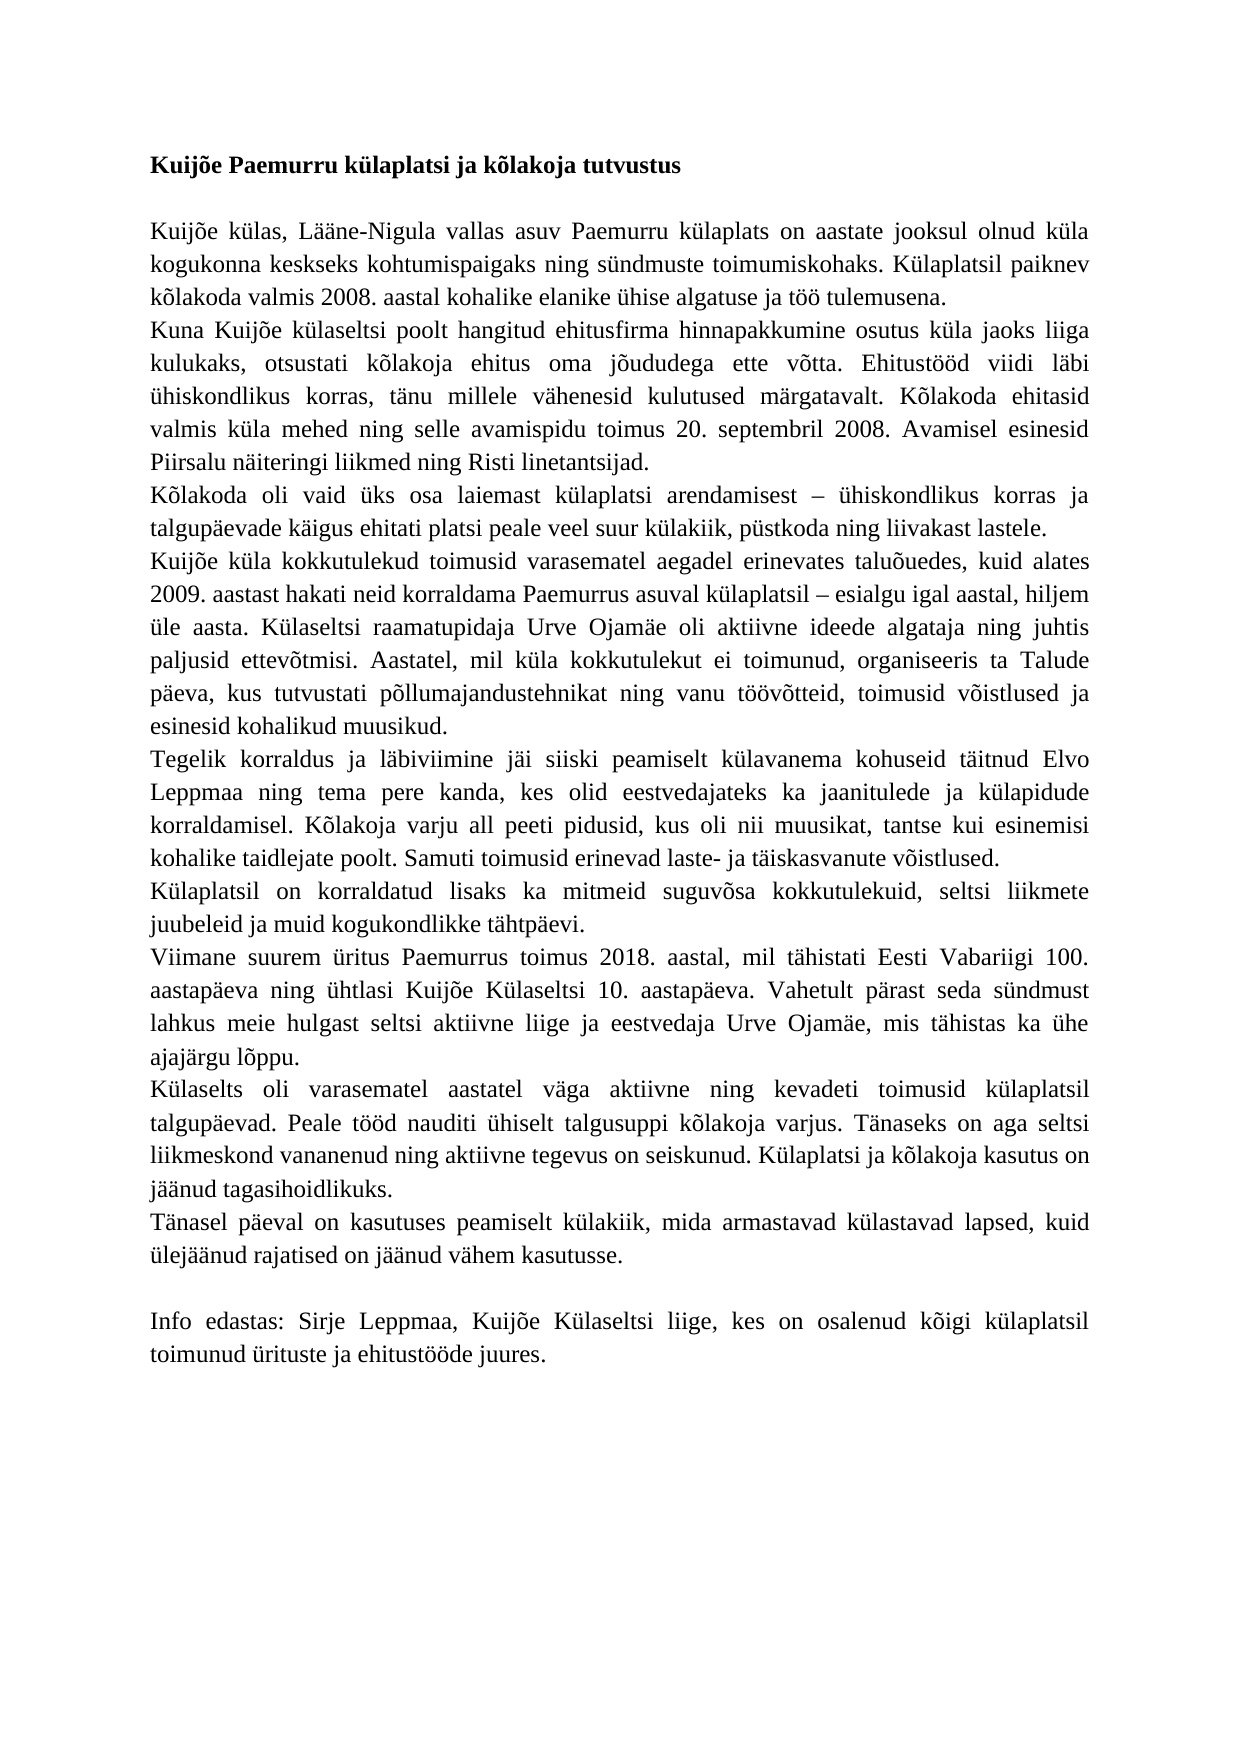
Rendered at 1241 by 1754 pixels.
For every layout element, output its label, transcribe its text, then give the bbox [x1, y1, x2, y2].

text Info edastas: Sirje Leppmaa, Kuijõe Külaseltsi liige, kes on osalenud kõigi külaplatsil toimunud ürituste ja ehitustööde juures. [150, 1306, 1090, 1367]
text Kuijõe külas, Lääne-Nigula vallas asuv Paemurru külaplats on aastate jooksul olnud küla kogukonna keskseks kohtumispaigaks ning sündmuste toimumiskohaks. Külaplatsil paiknev kõlakoda valmis 2008. aastal kohalike elanike ühise algatuse ja töö tulemusena. [150, 216, 1090, 311]
text Külaplatsil on korraldatud lisaks ka mitmeid suguvõsa kokkutulekuid, seltsi liikmete juubeleid ja muid kogukondlikke tähtpäevi. [150, 876, 1090, 938]
text Kuna Kuijõe külaseltsi poolt hangitud ehitusfirma hinnapakkumine osutus küla jaoks liiga kulukaks, otsustati kõlakoja ehitus oma jõududega ette võtta. Ehitustööd viidi läbi ühiskondlikus korras, tänu millele vähenesid kulutused märgatavalt. Kõlakoda ehitasid valmis küla mehed ning selle avamispidu toimus 20. septembril 2008. Avamisel esinesid Piirsalu näiteringi liikmed ning Risti linetantsijad. [150, 315, 1090, 476]
text Tegelik korraldus ja läbiviimine jäi siiski peamiselt külavanema kohuseid täitnud Elvo Leppmaa ning tema pere kanda, kes olid eestvedajateks ka jaanitulede ja külapidude korraldamisel. Kõlakoja varju all peeti pidusid, kus oli nii muusikat, tantse kui esinemisi kohalike taidlejate poolt. Samuti toimusid erinevad laste- ja täiskasvanute võistlused. [150, 744, 1090, 872]
text Tänasel päeval on kasutuses peamiselt külakiik, mida armastavad külastavad lapsed, kuid ülejäänud rajatised on jäänud vähem kasutusse. [150, 1207, 1090, 1268]
text Kuijõe Paemurru külaplatsi ja kõlakoja tutvustus [150, 150, 1090, 179]
text Külaselts oli varasematel aastatel väga aktiivne ning kevadeti toimusid külaplatsil talgupäevad. Peale tööd nauditi ühiselt talgusuppi kõlakoja varjus. Tänaseks on aga seltsi liikmeskond vananenud ning aktiivne tegevus on seiskunud. Külaplatsi ja kõlakoja kasutus on jäänud tagasihoidlikuks. [150, 1074, 1090, 1202]
text Viimane suurem üritus Paemurrus toimus 2018. aastal, mil tähistati Eesti Vabariigi 100. aastapäeva ning ühtlasi Kuijõe Külaseltsi 10. aastapäeva. Vahetult pärast seda sündmust lahkus meie hulgast seltsi aktiivne liige ja eestvedaja Urve Ojamäe, mis tähistas ka ühe ajajärgu lõppu. [150, 942, 1090, 1070]
text Kõlakoda oli vaid üks osa laiemast külaplatsi arendamisest – ühiskondlikus korras ja talgupäevade käigus ehitati platsi peale veel suur külakiik, püstkoda ning liivakast lastele. [150, 480, 1090, 542]
text Kuijõe küla kokkutulekud toimusid varasematel aegadel erinevates taluõuedes, kuid alates 2009. aastast hakati neid korraldama Paemurrus asuval külaplatsil – esialgu igal aastal, hiljem üle aasta. Külaseltsi raamatupidaja Urve Ojamäe oli aktiivne ideede algataja ning juhtis paljusid ettevõtmisi. Aastatel, mil küla kokkutulekut ei toimunud, organiseeris ta Talude päeva, kus tutvustati põllumajandustehnikat ning vanu töövõtteid, toimusid võistlused ja esinesid kohalikud muusikud. [150, 546, 1090, 740]
